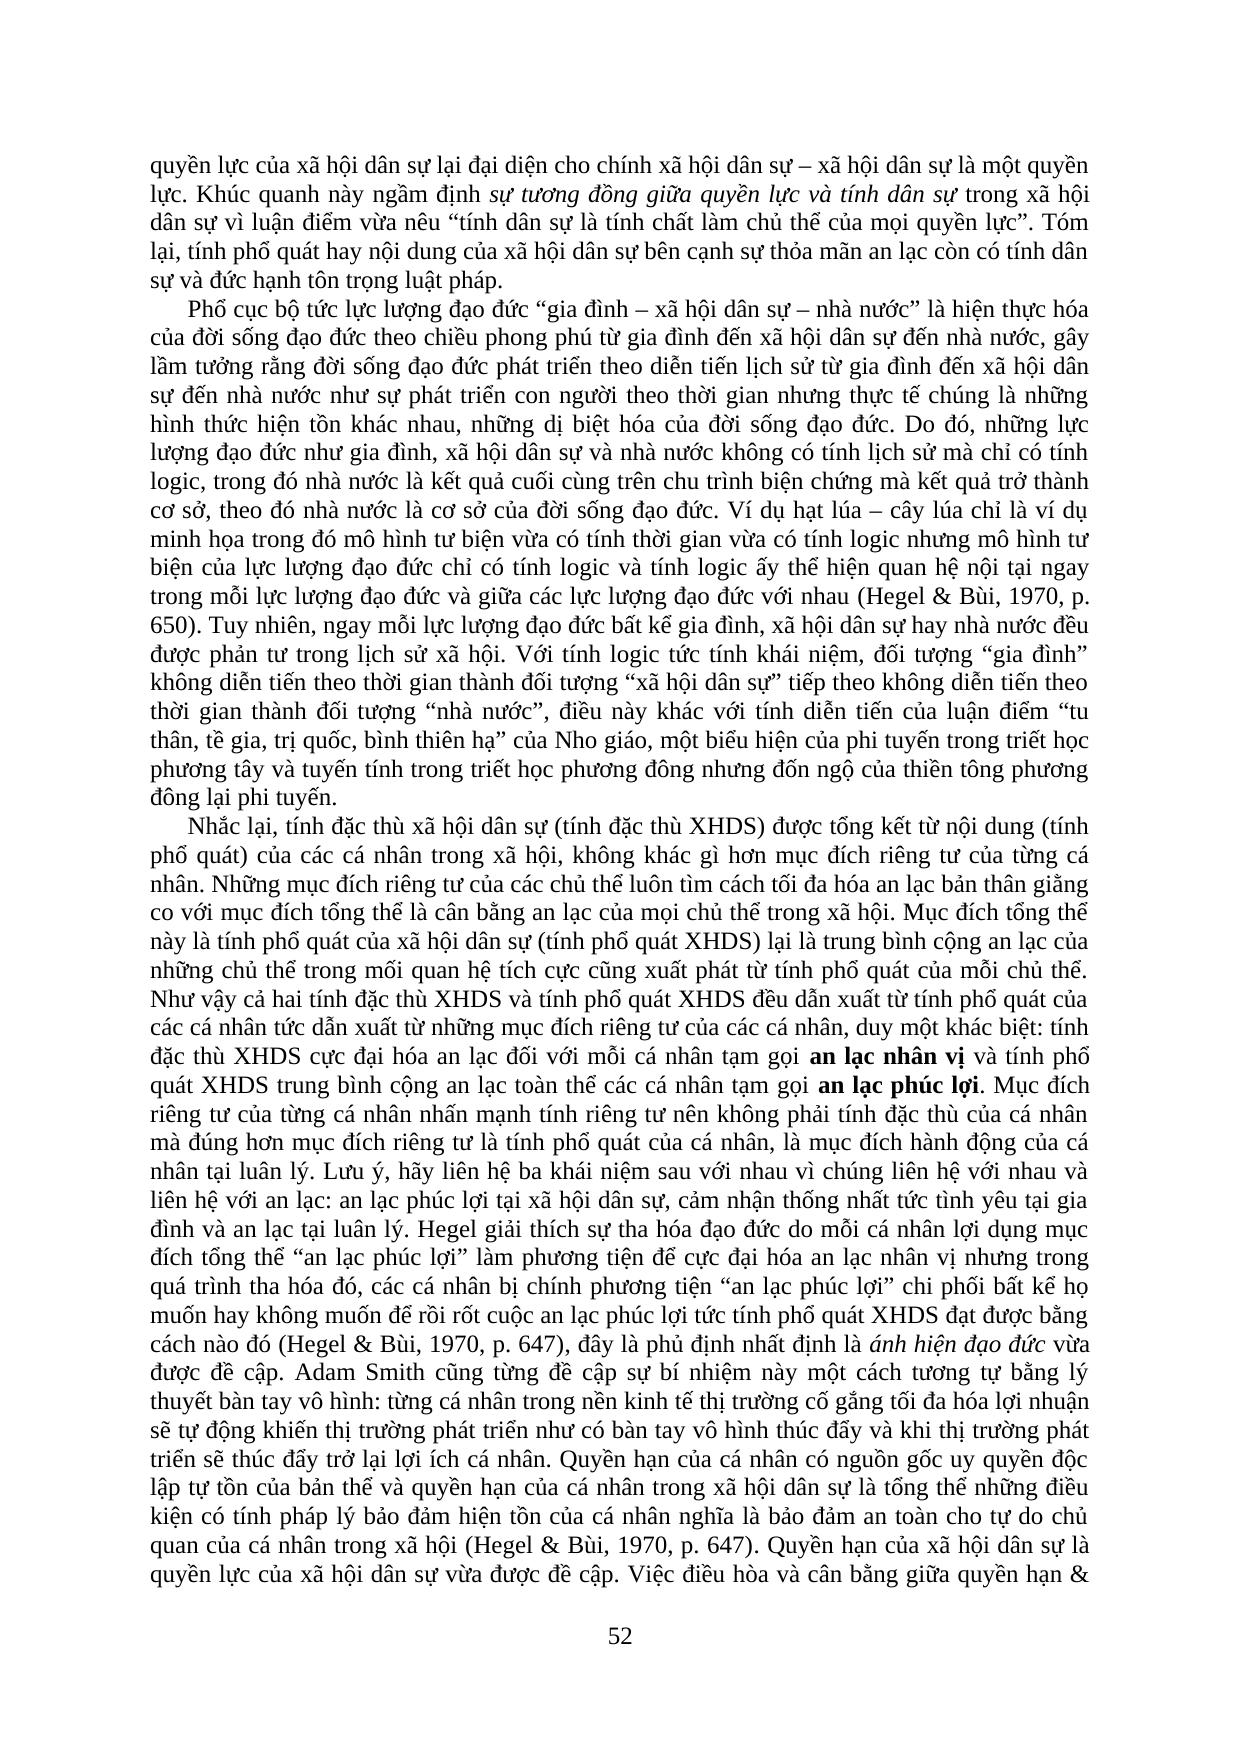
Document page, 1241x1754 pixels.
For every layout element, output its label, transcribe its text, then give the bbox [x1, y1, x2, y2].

text Phổ cục bộ tức lực lượng đạo đức “gia đình – xã hội dân sự – nhà nước” là hiện thực hóa của đời sống đạo đức theo chiều phong phú từ gia đình đến xã hội dân sự đến nhà nước, gây lầm tưởng rằng đời sống đạo đức phát triển theo diễn tiến lịch sử từ gia đình đến xã hội dân sự đến nhà nước như sự phát triển con người theo thời gian nhưng thực tế chúng là những hình thức hiện tồn khác nhau, những dị biệt hóa của đời sống đạo đức. Do đó, những lực lượng đạo đức như gia đình, xã hội dân sự và nhà nước không có tính lịch sử mà chỉ có tính logic, trong đó nhà nước là kết quả cuối cùng trên chu trình biện chứng mà kết quả trở thành cơ sở, theo đó nhà nước là cơ sở của đời sống đạo đức. Ví dụ hạt lúa – cây lúa chỉ là ví dụ minh họa trong đó mô hình tư biện vừa có tính thời gian vừa có tính logic nhưng mô hình tư biện của lực lượng đạo đức chỉ có tính logic và tính logic ấy thể hiện quan hệ nội tại ngay trong mỗi lực lượng đạo đức và giữa các lực lượng đạo đức với nhau. Tuy nhiên, ngay mỗi lực lượng đạo đức bất kể gia đình, xã hội dân sự hay nhà nước đều được phản tư trong lịch sử xã hội. Với tính logic tức tính khái niệm, đối tượng “gia đình” không diễn tiến theo thời gian thành đối tượng “xã hội dân sự” tiếp theo không diễn tiến theo thời gian thành đối tượng “nhà nước”, điều này khác với tính diễn tiến của luận điểm “tu thân, tề gia, trị quốc, bình thiên hạ” của Nho giáo, một biểu hiện của phi tuyến trong triết học phương tây và tuyến tính trong triết học phương đông nhưng đốn ngộ của thiền tông phương đông lại phi tuyến. [150, 294, 1090, 811]
